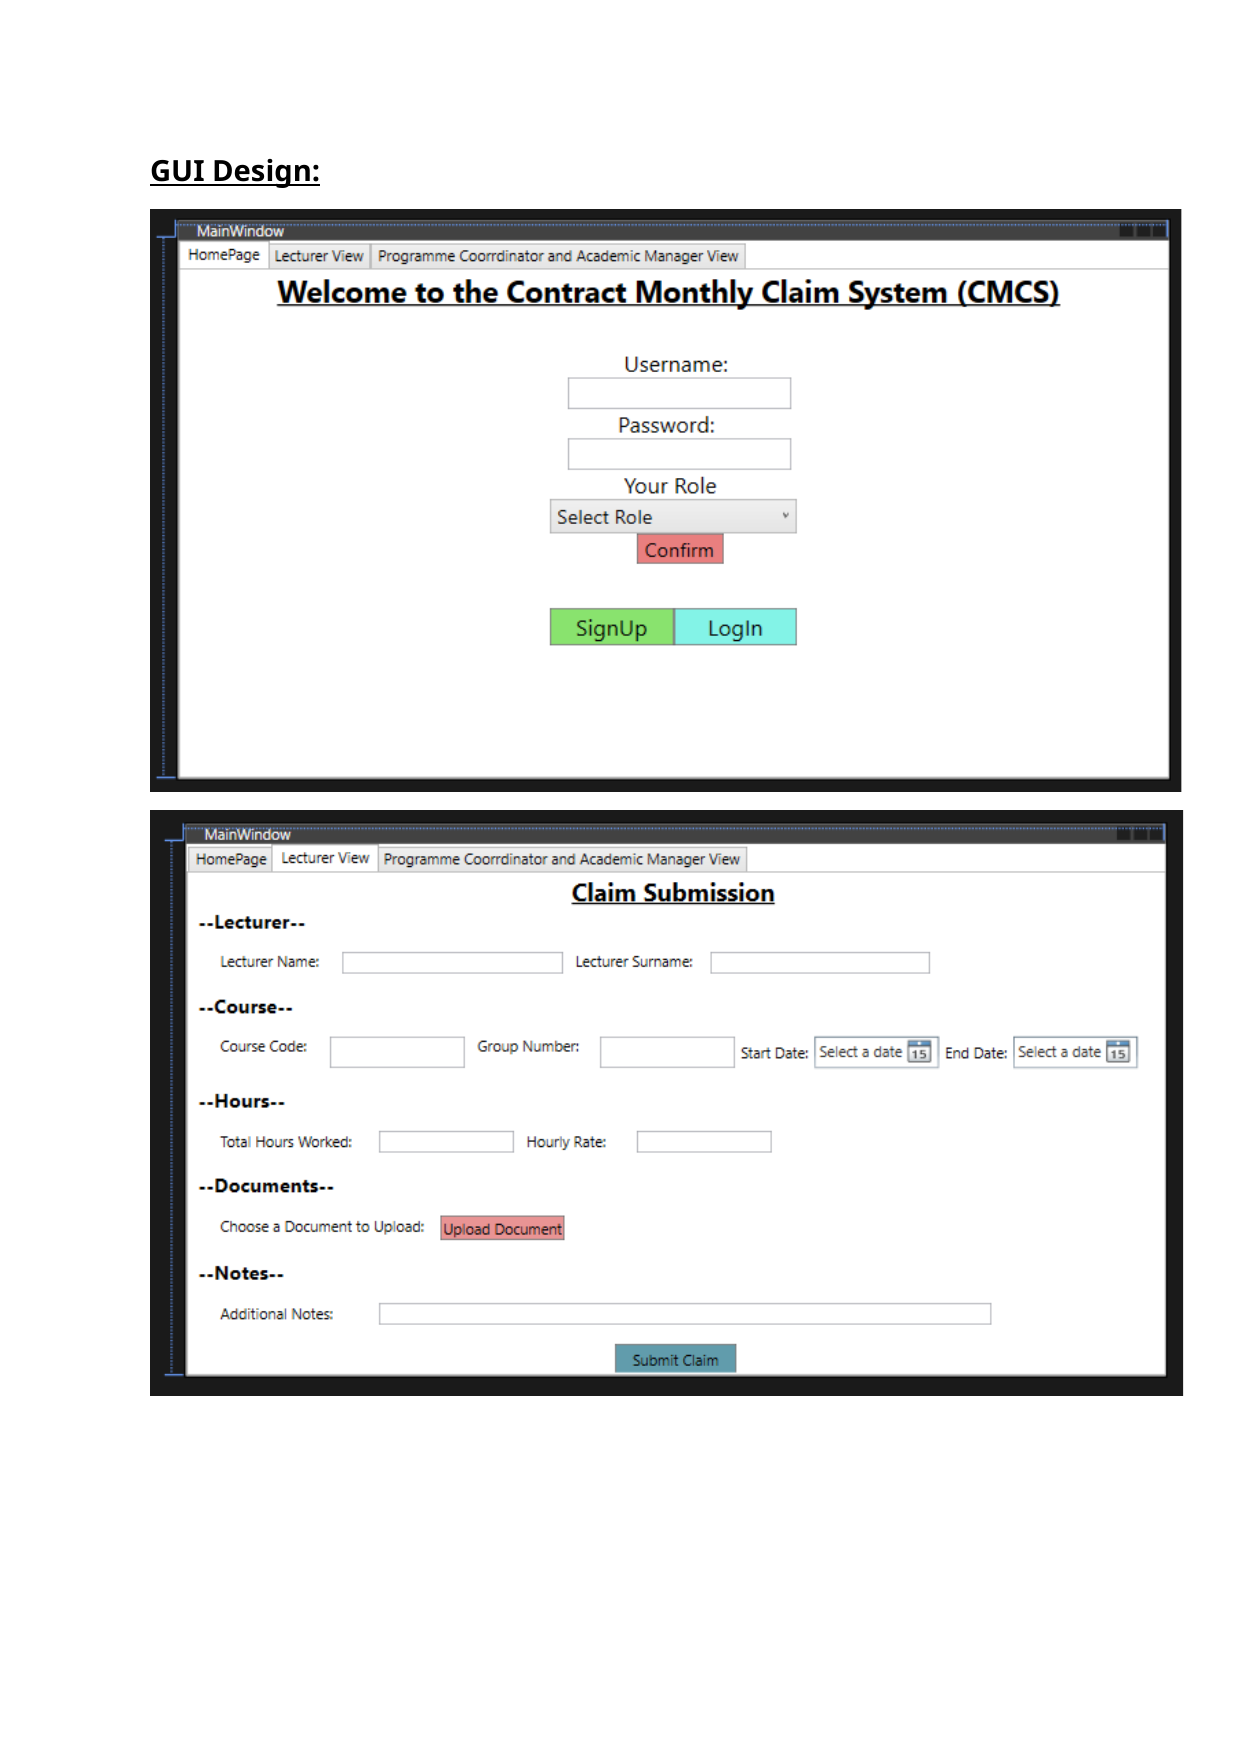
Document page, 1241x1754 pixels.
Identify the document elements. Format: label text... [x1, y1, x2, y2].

picture [150, 209, 1182, 792]
picture [150, 810, 1184, 1396]
text GUI Design: [150, 150, 1090, 190]
